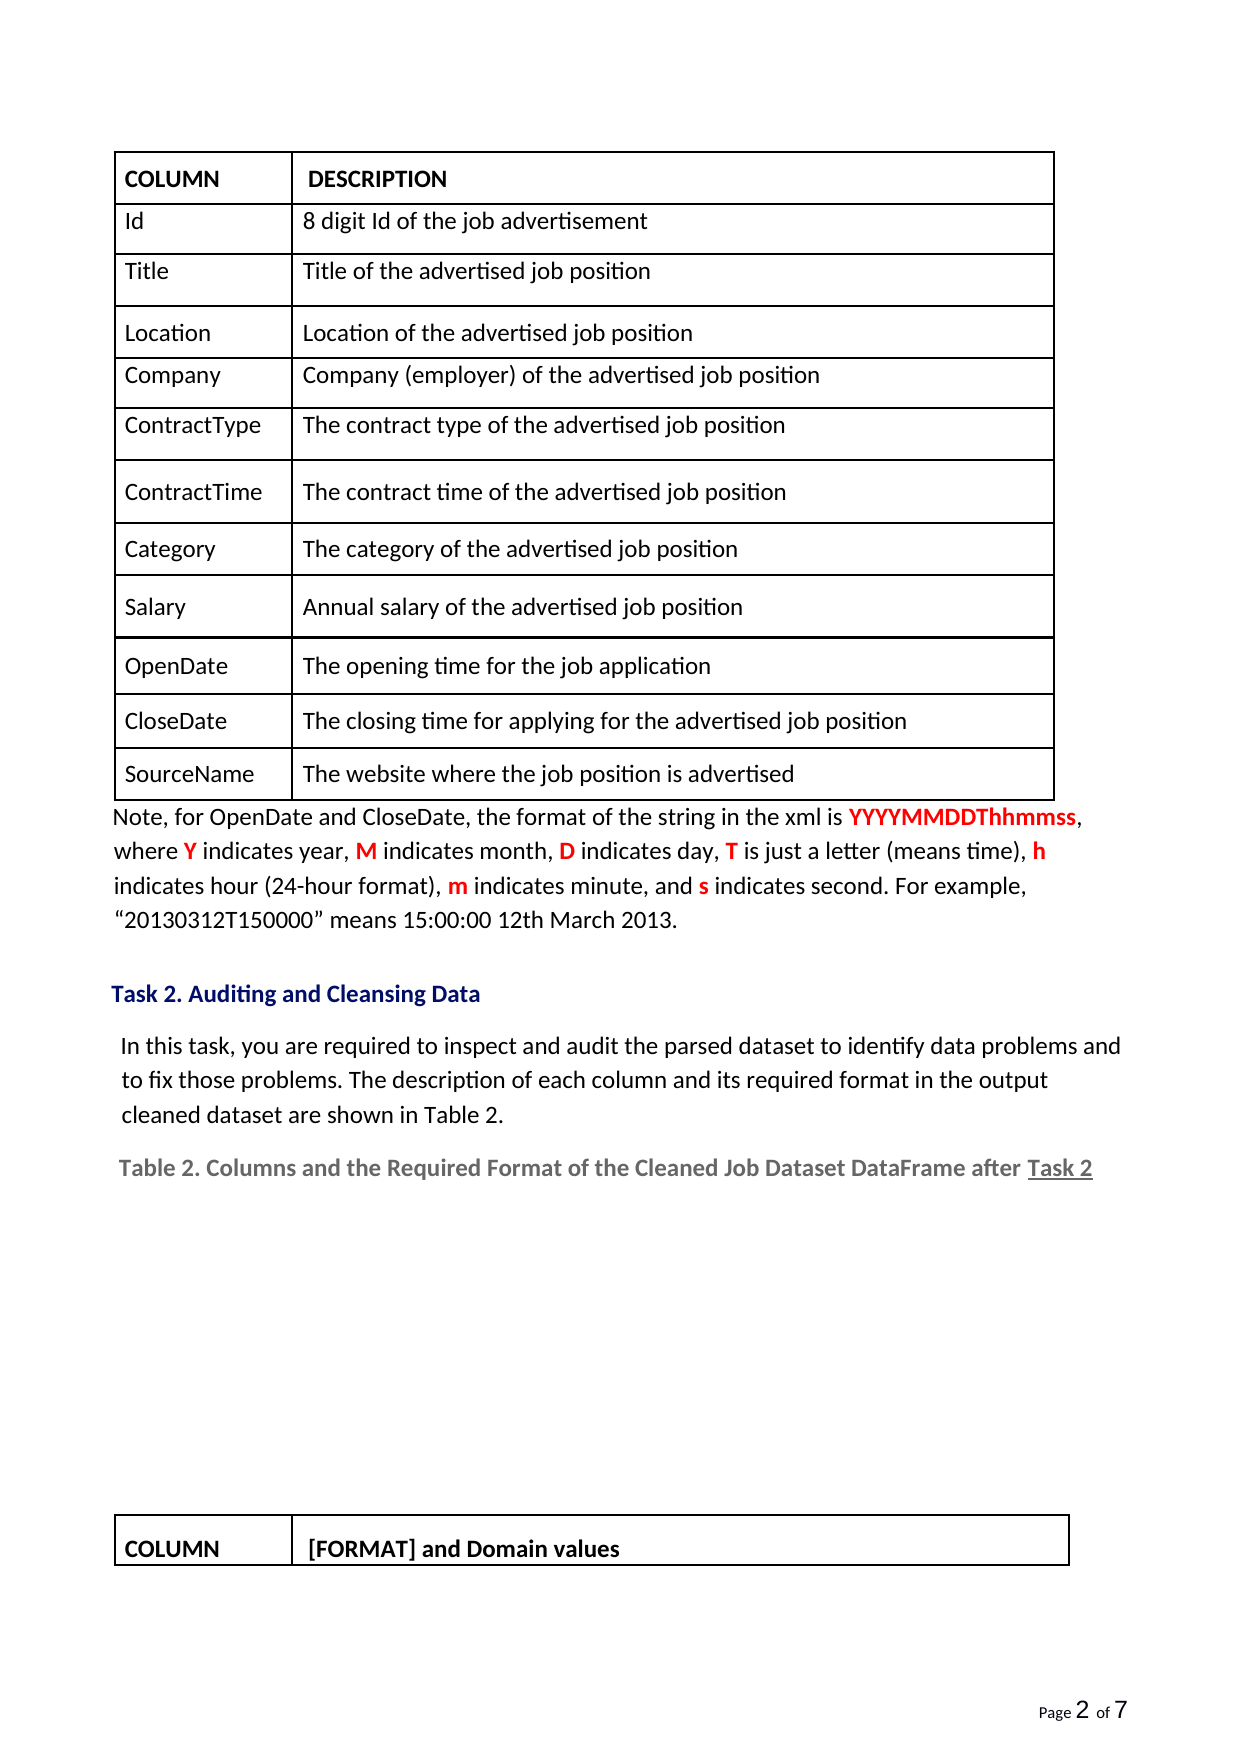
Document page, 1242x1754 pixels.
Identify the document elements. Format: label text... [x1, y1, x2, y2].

table_cell CloseDate [116, 695, 291, 747]
table_cell SourceName [116, 749, 291, 799]
table_cell Company [116, 359, 291, 407]
table_cell Annual salary of the advertised job position [293, 576, 1053, 636]
table_cell ContractType [116, 409, 291, 459]
table_cell The contract time of the advertised job position [293, 461, 1053, 522]
table_cell The contract type of the advertised job position [293, 409, 1053, 459]
table_cell OpenDate [116, 639, 291, 693]
table_cell The opening time for the job application [293, 639, 1053, 693]
table_cell 8 digit Id of the job advertisement [293, 205, 1053, 253]
text Table 2. Columns and the Required Format of the Cleaned Job Dataset DataFrame after Task 2 [119, 1152, 1128, 1182]
table_cell Title of the advertised job position [293, 255, 1053, 305]
table_cell Location of the advertised job position [293, 307, 1053, 357]
table_cell Salary [116, 576, 291, 636]
table_cell The closing time for applying for the advertised job position [293, 695, 1053, 747]
subtitle Task 2. Auditing and Cleansing Data [111, 978, 1128, 1008]
text Note, for OpenDate and CloseDate, the format of the string in the xml is YYYYMMDDThhmmss, where Y indicates year, M indicates month, D indicates day, T is just a letter (means time), h indicates hour (24-hour format), m indicates minute, and s indicates second. For example, “20130312T150000” means 15:00:00 12th March 2013. [112, 801, 1116, 935]
table_cell ContractTime [116, 461, 291, 522]
table_cell The website where the job position is advertised [293, 749, 1053, 799]
table_cell Id [116, 205, 291, 253]
table_cell Location [116, 307, 291, 357]
text In this task, you are required to inspect and audit the parsed dataset to identify data problems and to fix those problems. The description of each column and its required format in the output cleaned dataset are shown in Table 2. [120, 1030, 1128, 1129]
table_header [FORMAT] and Domain values [293, 1516, 1068, 1564]
table_cell Company (employer) of the advertised job position [293, 359, 1053, 407]
table_cell The category of the advertised job position [293, 524, 1053, 574]
table_cell Category [116, 524, 291, 574]
table_header DESCRIPTION [293, 153, 1053, 203]
table_header COLUMN [116, 1516, 291, 1564]
table_cell Title [116, 255, 291, 305]
table_header COLUMN [116, 153, 291, 203]
